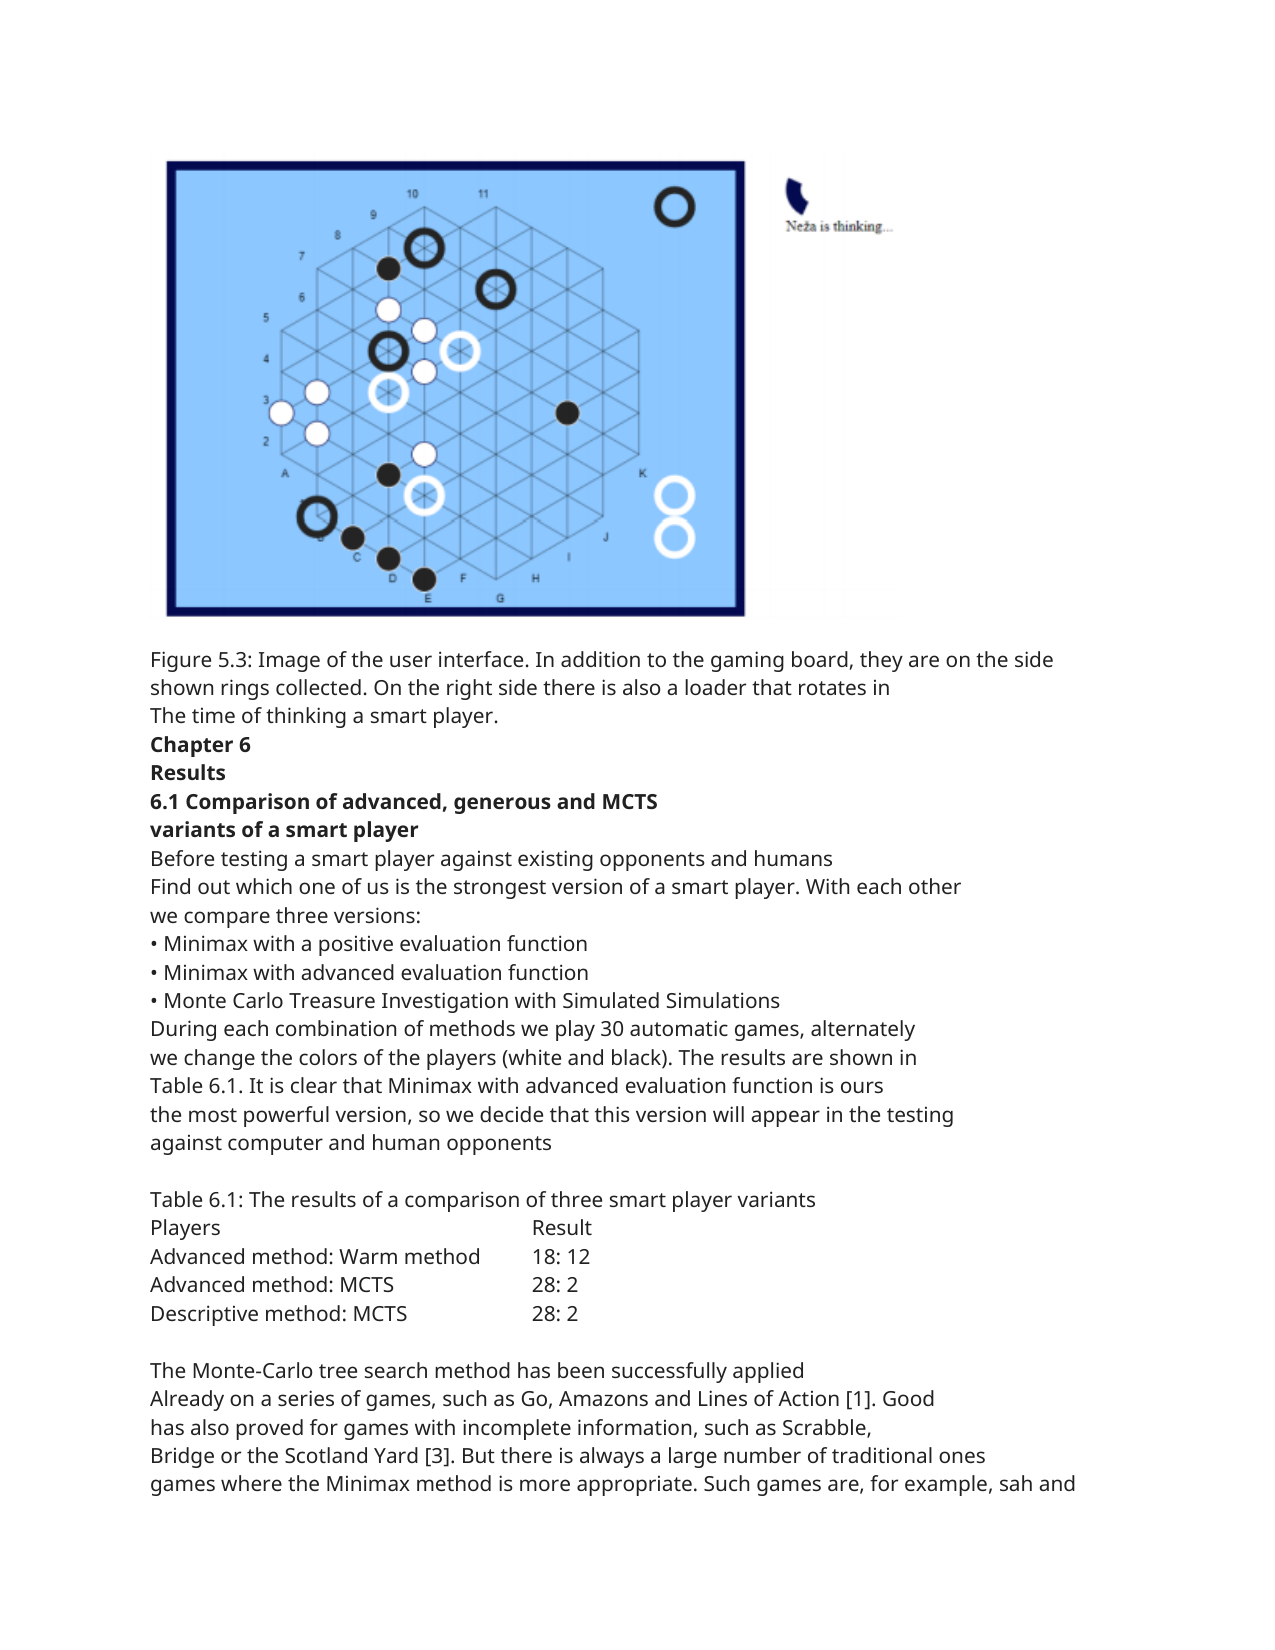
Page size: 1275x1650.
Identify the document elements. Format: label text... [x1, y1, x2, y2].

text against computer and human opponents [150, 1128, 1125, 1157]
text Already on a series of games, such as Go, Amazons and Lines of Action [1]. Good [150, 1384, 1125, 1413]
text • Minimax with advanced evaluation function [150, 958, 1125, 986]
text Find out which one of us is the strongest version of a smart player. With each other [150, 872, 1125, 901]
text The Monte-Carlo tree search method has been successfully applied [150, 1356, 1125, 1384]
text Results [150, 758, 1125, 787]
text Table 6.1. It is clear that Minimax with advanced evaluation function is ours [150, 1071, 1125, 1100]
text • Minimax with a positive evaluation function [150, 929, 1125, 958]
text variants of a smart player [150, 815, 1125, 844]
text Table 6.1: The results of a comparison of three smart player variants [150, 1185, 1125, 1213]
text During each combination of methods we play 30 automatic games, alternately [150, 1014, 1125, 1043]
text we change the colors of the players (white and black). The results are shown in [150, 1043, 1125, 1071]
text Advanced method: MCTS 28: 2 [150, 1270, 1125, 1299]
text Chapter 6 [150, 730, 1125, 758]
text 6.1 Comparison of advanced, generous and MCTS [150, 787, 1125, 815]
text Bridge or the Scotland Yard [3]. But there is always a large number of traditional ones [150, 1441, 1125, 1469]
text we compare three versions: [150, 901, 1125, 929]
text Before testing a smart player against existing opponents and humans [150, 844, 1125, 872]
text Advanced method: Warm method 18: 12 [150, 1242, 1125, 1270]
picture [150, 150, 901, 645]
text The time of thinking a smart player. [150, 702, 1125, 730]
text the most powerful version, so we decide that this version will appear in the testing [150, 1100, 1125, 1128]
text shown rings collected. On the right side there is also a loader that rotates in [150, 673, 1125, 702]
text Descriptive method: MCTS 28: 2 [150, 1299, 1125, 1327]
text Figure 5.3: Image of the user interface. In addition to the gaming board, they are on the side [150, 645, 1125, 673]
text games where the Minimax method is more appropriate. Such games are, for example, sah and [150, 1469, 1125, 1498]
text Players Result [150, 1213, 1125, 1242]
text • Monte Carlo Treasure Investigation with Simulated Simulations [150, 986, 1125, 1014]
text has also proved for games with incomplete information, such as Scrabble, [150, 1413, 1125, 1441]
